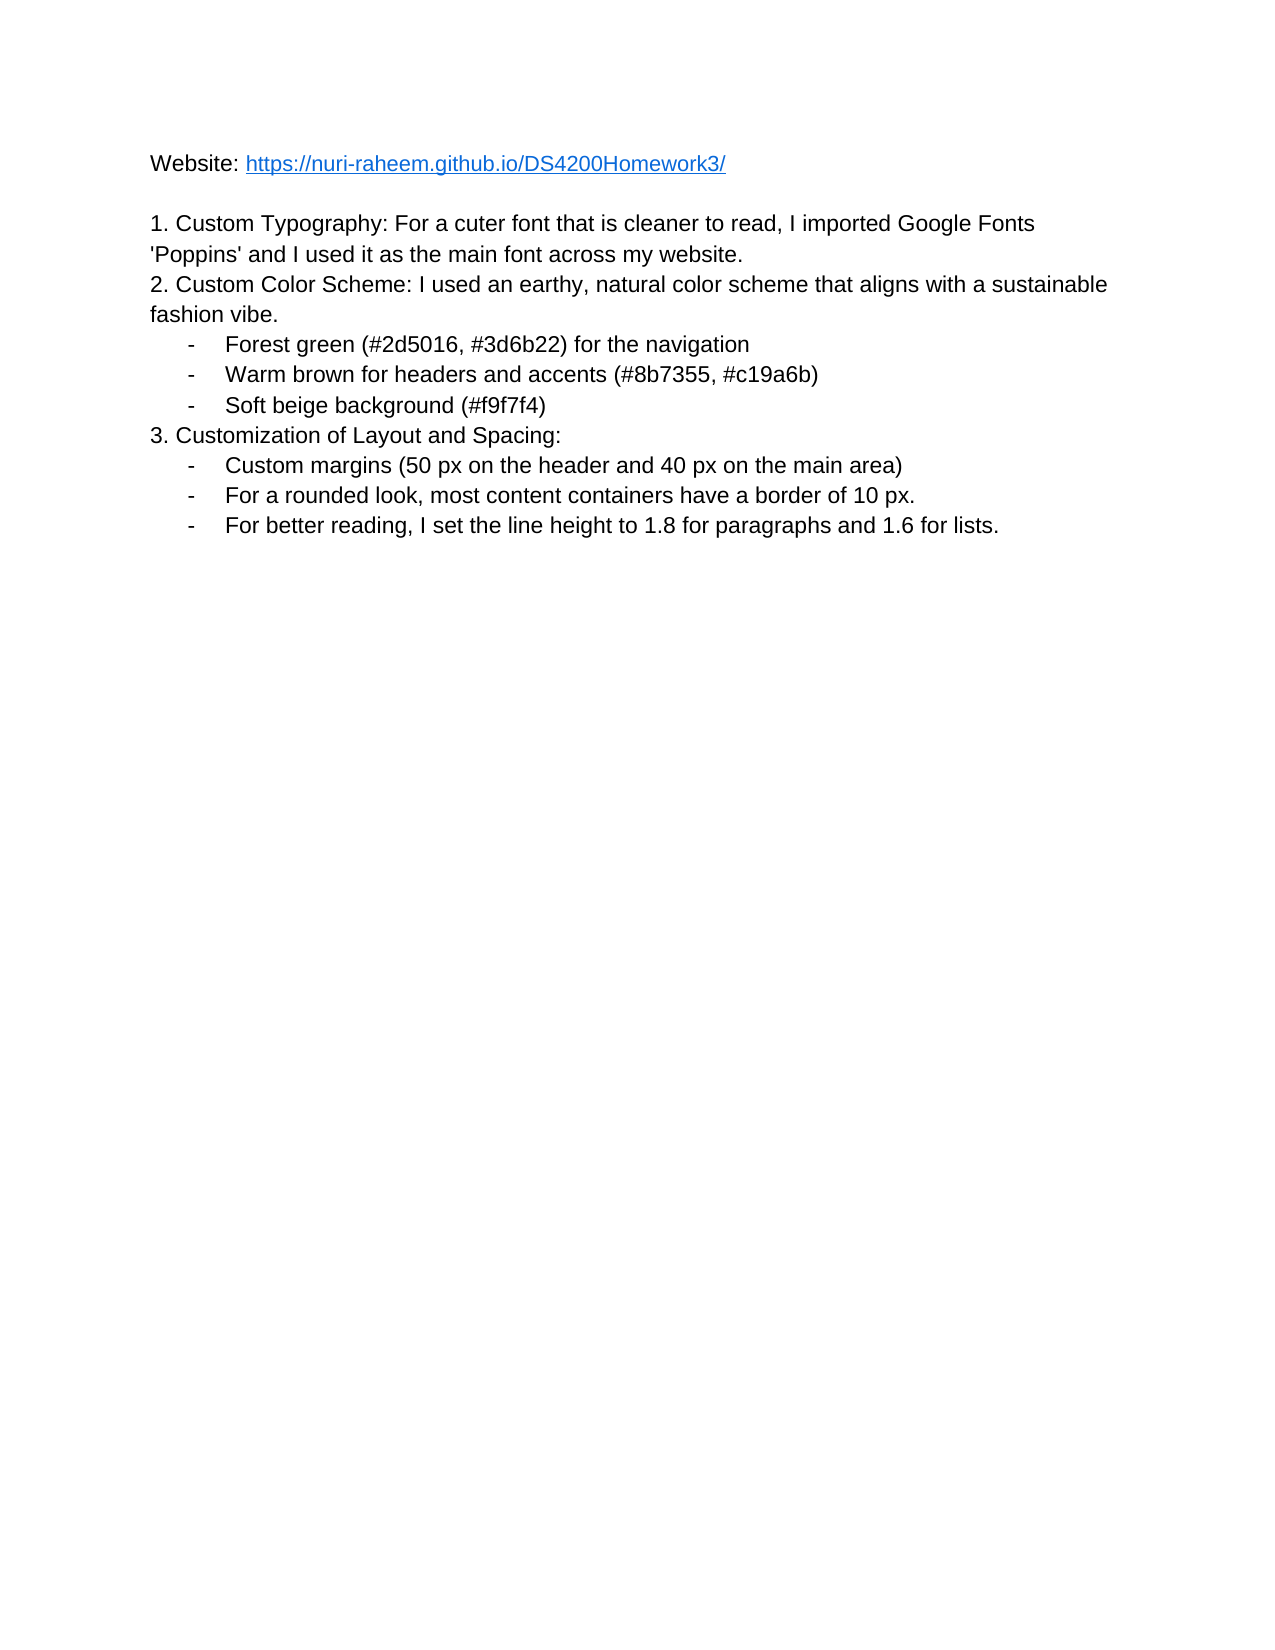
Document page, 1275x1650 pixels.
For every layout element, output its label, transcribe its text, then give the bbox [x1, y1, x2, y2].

list Forest green (#2d5016, #3d6b22) for the navigation [187, 331, 1125, 358]
list For better reading, I set the line height to 1.8 for paragraphs and 1.6 for lists. [187, 512, 1125, 539]
list Custom margins (50 px on the header and 40 px on the main area) [187, 452, 1125, 478]
text 3. Customization of Layout and Spacing: [150, 422, 1125, 448]
list For a rounded look, most content containers have a border of 10 px. [187, 482, 1125, 509]
text Website: https://nuri-raheem.github.io/DS4200Homework3/ [150, 150, 1125, 176]
list Warm brown for headers and accents (#8b7355, #c19a6b) [187, 361, 1125, 388]
text 2. Custom Color Scheme: I used an earthy, natural color scheme that aligns with a sustainable fashion vibe. [150, 271, 1125, 327]
list Soft beige background (#f9f7f4) [187, 392, 1125, 418]
text 1. Custom Typography: For a cuter font that is cleaner to read, I imported Google Fonts 'Poppins' and I used it as the main font across my website. [150, 210, 1125, 267]
